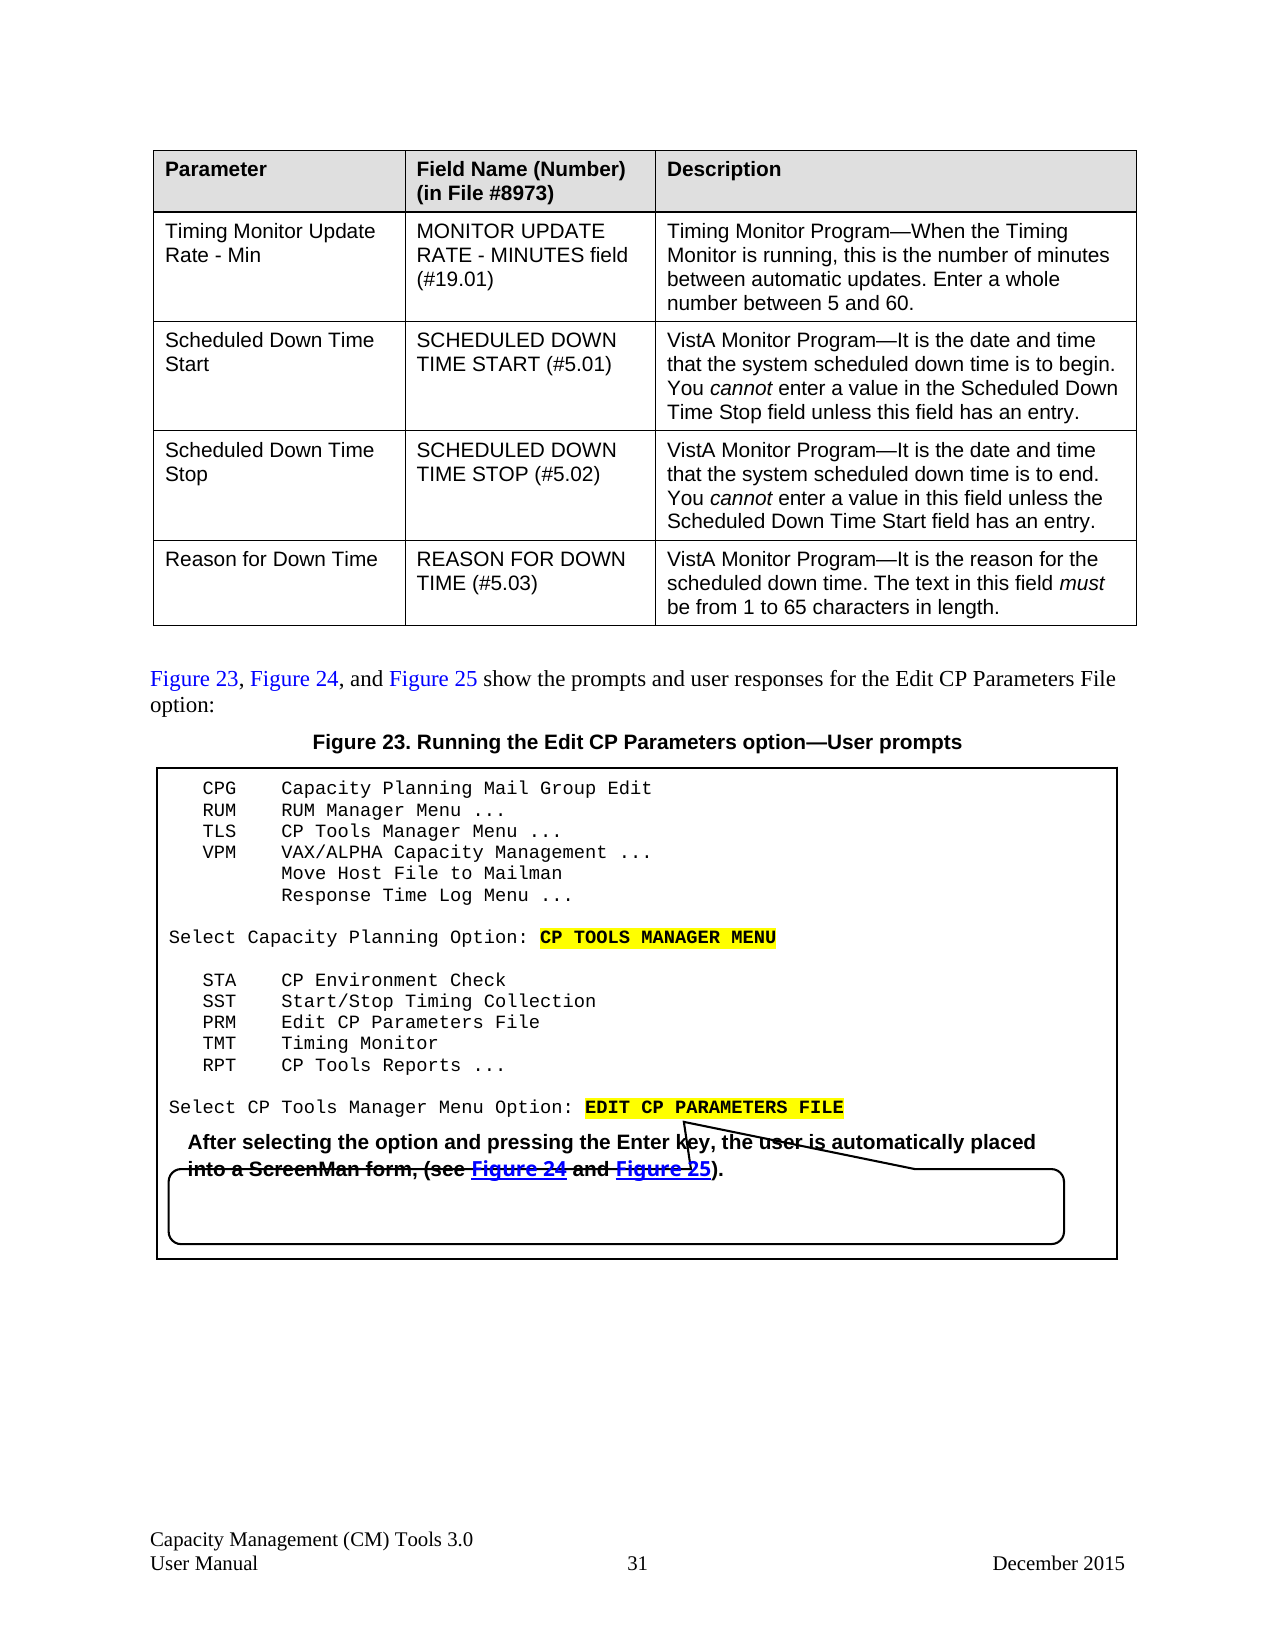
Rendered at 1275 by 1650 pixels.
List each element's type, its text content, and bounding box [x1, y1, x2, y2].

table_cell Scheduled Down Time Start [154, 322, 405, 430]
text SST Start/Stop Timing Collection [158, 979, 1116, 1000]
text STA CP Environment Check [158, 958, 1116, 979]
table_cell SCHEDULED DOWN TIME START (#5.01) [406, 322, 655, 430]
text VPM VAX/ALPHA Capacity Management ... [158, 830, 1116, 852]
text Move Host File to Mailman [158, 852, 1116, 873]
text Select CP Tools Manager Menu Option: EDIT CP PARAMETERS FILE [158, 1085, 1116, 1119]
table_header Field Name (Number) (in File #8973) [406, 151, 655, 211]
text CP Tools Manager Menu ... [158, 809, 1116, 830]
table_cell SCHEDULED DOWN TIME STOP (#5.02) [406, 431, 655, 539]
text Response Time Log Menu ... [158, 873, 1116, 907]
table_cell Timing Monitor Program—When the Timing Monitor is running, this is the number of minutes between automatic updates. Enter a whole number between 5 and 60. [656, 213, 1136, 321]
text Capacity Planning Mail Group Edit [158, 769, 1116, 788]
table_cell Timing Monitor Update Rate - Min [154, 213, 405, 321]
text Select Capacity Planning Option: CP TOOLS MANAGER MENU [158, 915, 1116, 949]
table_cell Scheduled Down Time Stop [154, 431, 405, 539]
table_cell MONITOR UPDATE - MINUTES field (#19.01) [406, 213, 655, 321]
text CP Tools Reports ... [158, 1043, 1116, 1077]
table_cell VistA Monitor Program—It is the reason for the scheduled down time. The text in this field must be from 1 to 65 characters in length. [656, 541, 1136, 625]
table_header Description [656, 151, 1136, 211]
text TMT Timing Monitor [158, 1022, 1116, 1043]
text Edit CP Parameters File [158, 1000, 1116, 1022]
text Figure 23. Running the Edit CP Parameters option—User prompts [150, 730, 1125, 754]
table_cell VistA Monitor Program—It is the date and time that the system scheduled down time is to end. You cannot enter a value in this field unless the Scheduled Down Time Start field has an entry. [656, 431, 1136, 539]
text Figure 23, Figure 24, and Figure 25 show the prompts and user responses for the Edit CP Parameters File option: [150, 665, 1125, 718]
table_cell Reason for Down Time [154, 541, 405, 625]
text RUM RUM Manager Menu ... [158, 788, 1116, 809]
table_header Parameter [154, 151, 405, 211]
table_cell VistA Monitor Program—It is the date and time that the system scheduled down time is to begin. You cannot enter a value in the Scheduled Down Time Stop field unless this field has an entry. [656, 322, 1136, 430]
table_cell REASON FOR DOWN TIME (#5.03) [406, 541, 655, 625]
